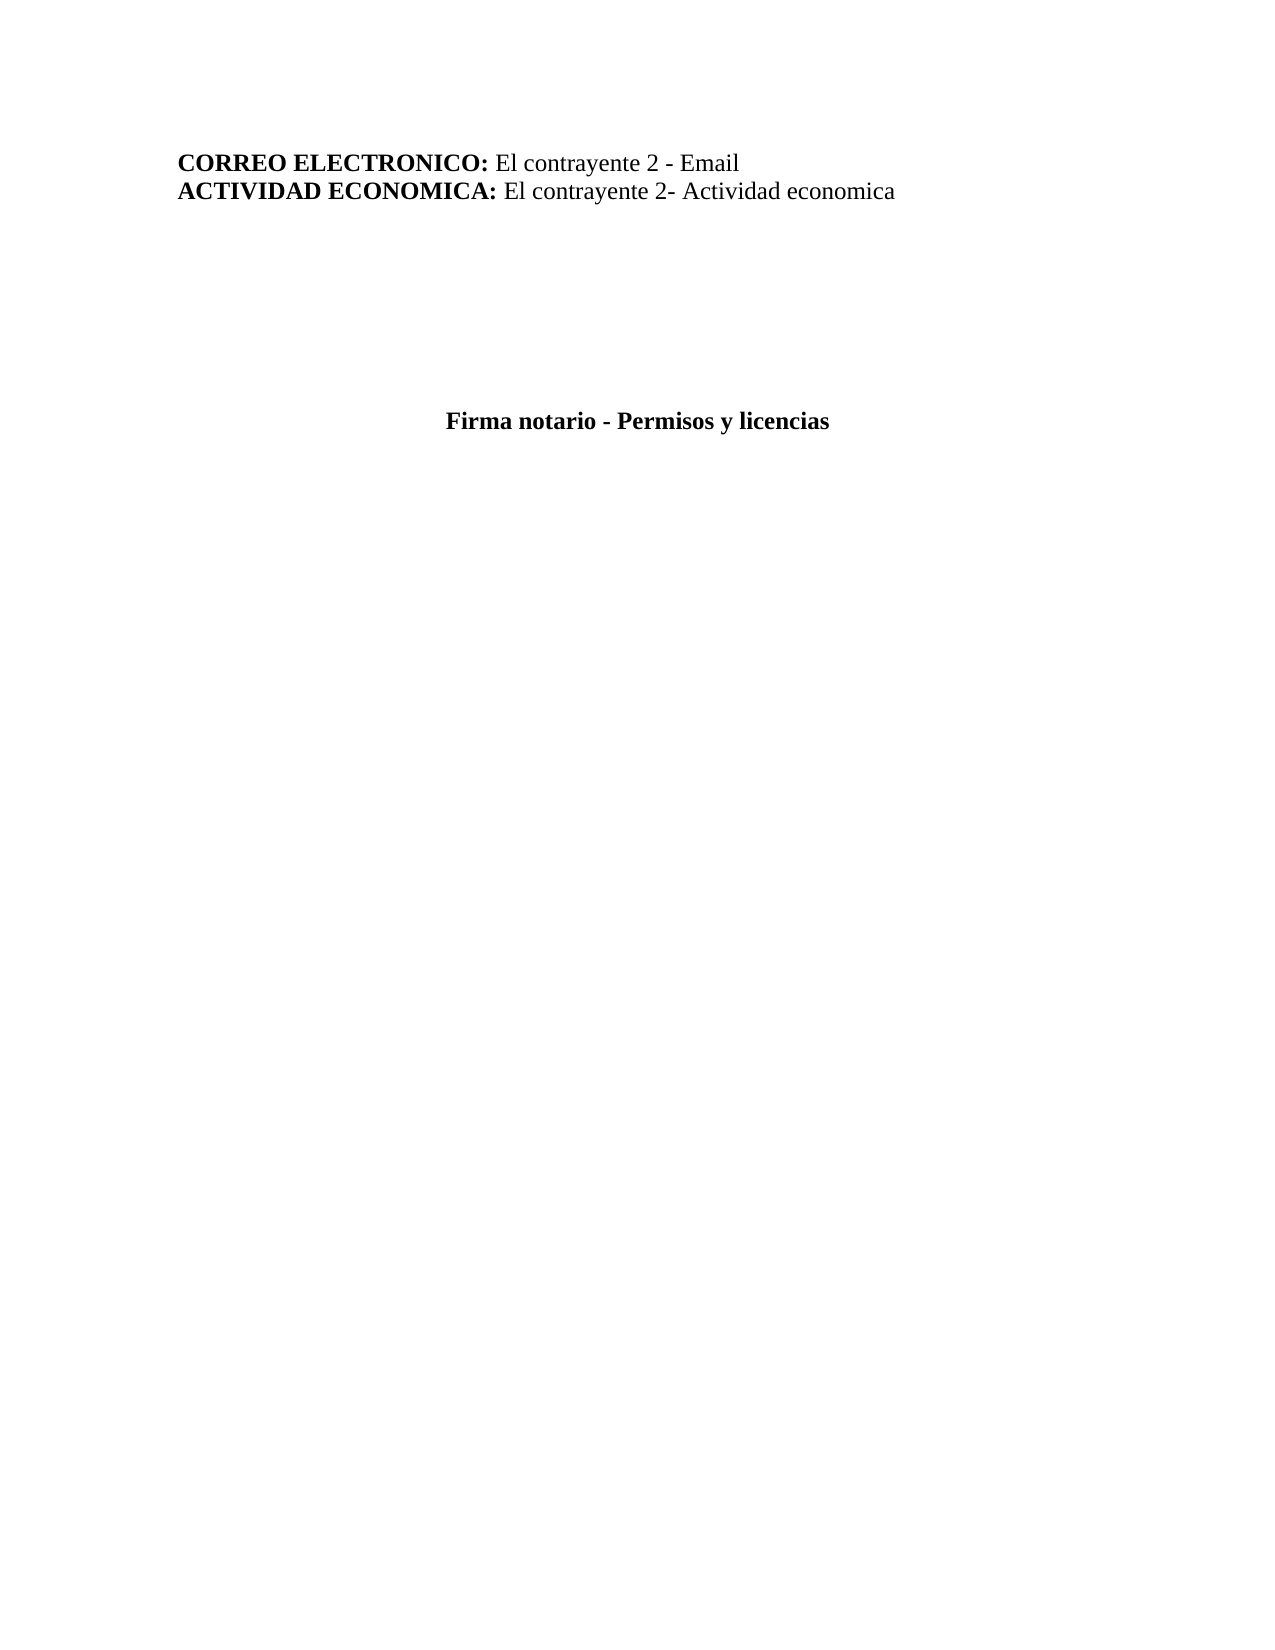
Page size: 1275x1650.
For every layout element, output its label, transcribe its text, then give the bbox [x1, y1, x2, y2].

text Firma notario - Permisos y licencias [177, 406, 1098, 435]
text CORREO ELECTRONICO: El contrayente 2 - Email [177, 148, 1098, 176]
text ACTIVIDAD ECONOMICA: El contrayente 2- Actividad economica [177, 176, 1098, 205]
